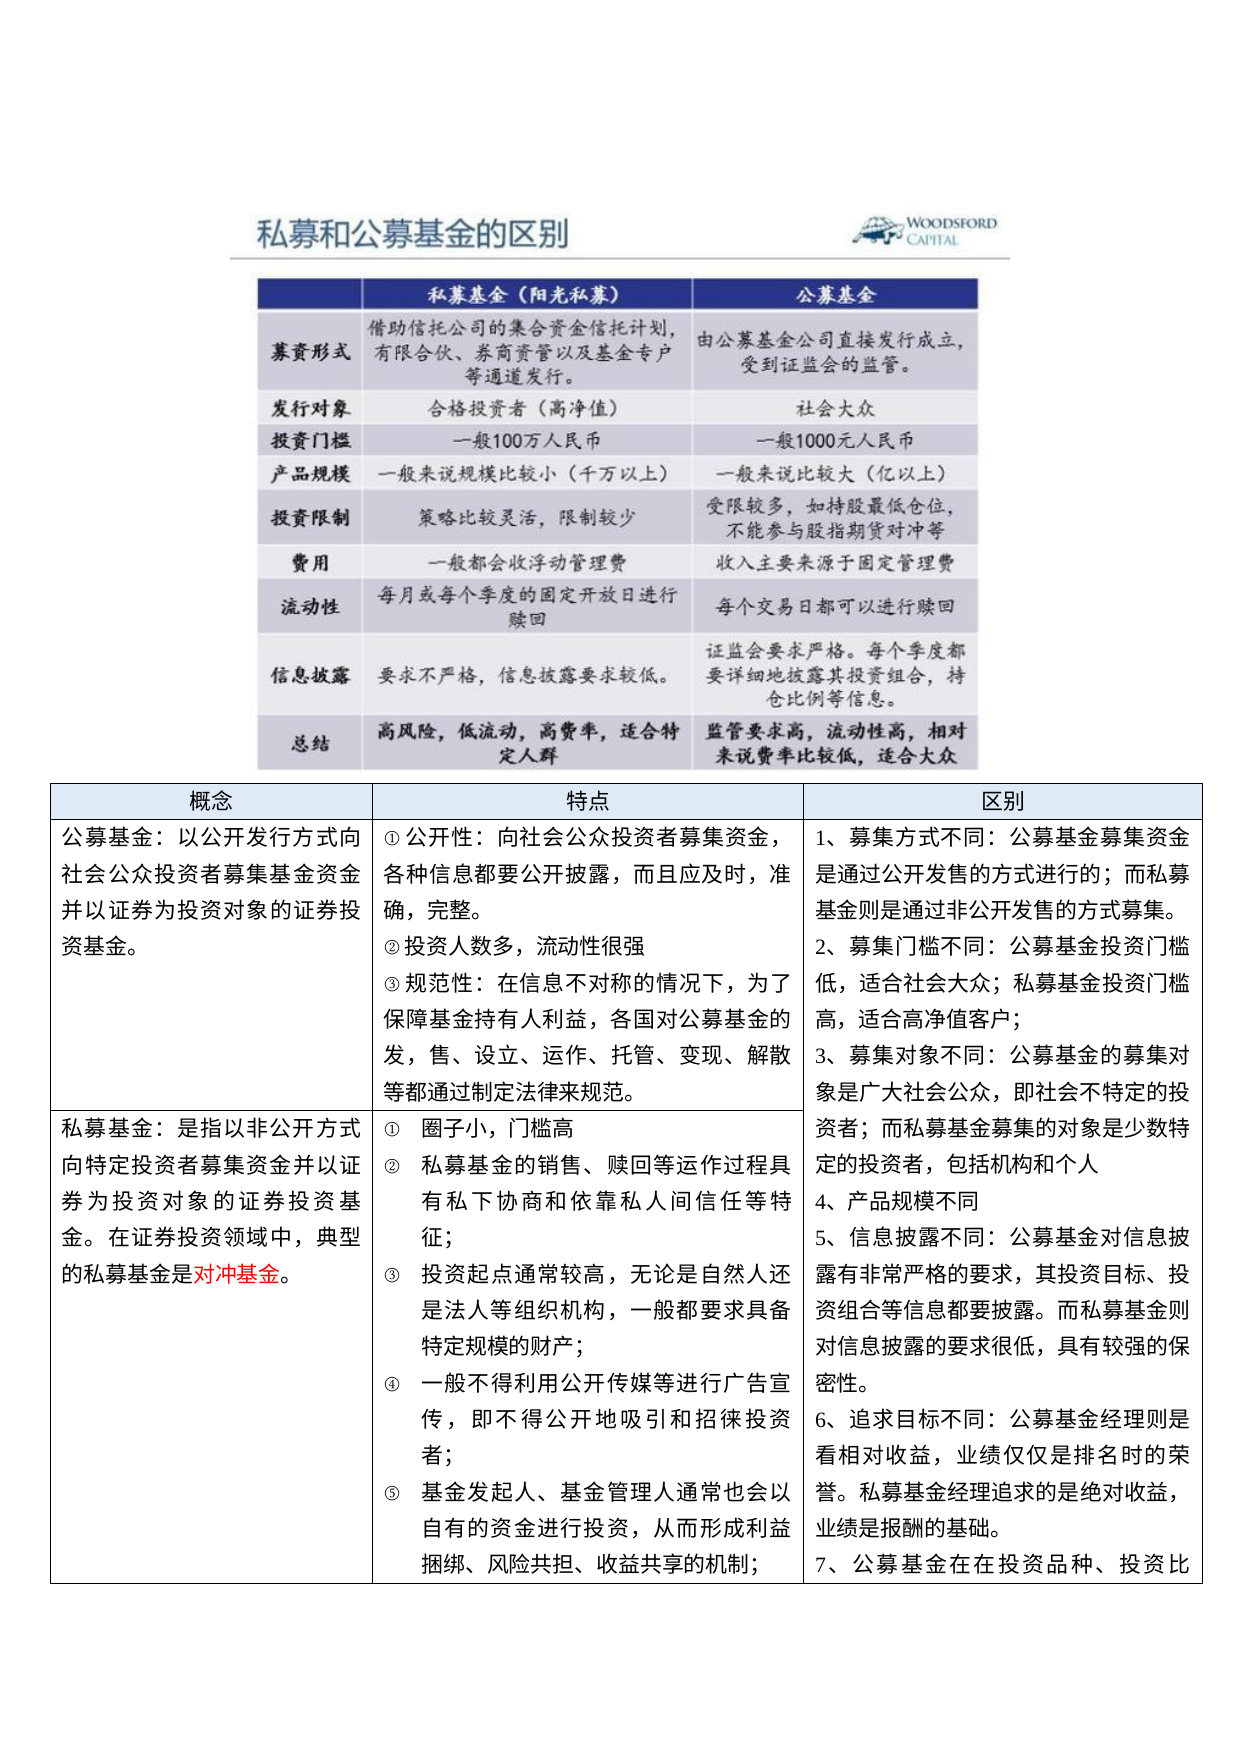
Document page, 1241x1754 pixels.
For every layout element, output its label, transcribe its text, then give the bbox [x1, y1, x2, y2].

table_cell 1、募集方式不同：公募基金募集资金是通过公开发售的方式进行的；而私募基金则是通过非公开发售的方式募集。 2、募集门槛不同：公募基金投资门槛低，适合社会大众；私募基金投资门槛高，适合高净值客户； 3、募集对象不同：公募基金的募集对象是广大社会公众，即社会不特定的投资者；而私募基金募集的对象是少数特定的投资者，包括机构和个人 4、产品规模不同 5、信息披露不同：公募基金对信息披露有非常严格的要求，其投资目标、投资组合等信息都要披露。而私募基金则对信息披露的要求很低，具有较强的保密性。 6、追求目标不同：公募基金经理则是看相对收益，业绩仅仅是排名时的荣誉。私募基金经理追求的是绝对收益，业绩是报酬的基础。 7、公募基金在在投资品种、投资比例、投资与基金类型的匹配上有严格的限制；而私募基金的投资限制可由协议约定。 8、公募基金不提取业绩报酬，只收取管理费。而私募基金则主要收取业绩报酬，管理费不是主要收入来源。 [804, 820, 1202, 1583]
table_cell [51, 1111, 372, 1583]
picture [230, 195, 1011, 779]
table_header 区别 [804, 784, 1202, 819]
table_cell 公募基金：以公开发行方式向社会公众投资者募集基金资金并以证券为投资对象的证券投资基金。 [51, 820, 372, 1110]
table_header 概念 [51, 784, 372, 819]
table_cell ①公开性：向社会公众投资者募集资金，各种信息都要公开披露，而且应及时，准确，完整。 ②投资人数多，流动性很强 ③规范性：在信息不对称的情况下，为了保障基金持有人利益，各国对公募基金的发，售、设立、运作、托管、变现、解散等都通过制定法律来规范。 [373, 820, 803, 1110]
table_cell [373, 1111, 803, 1583]
table_header 特点 [373, 784, 803, 819]
